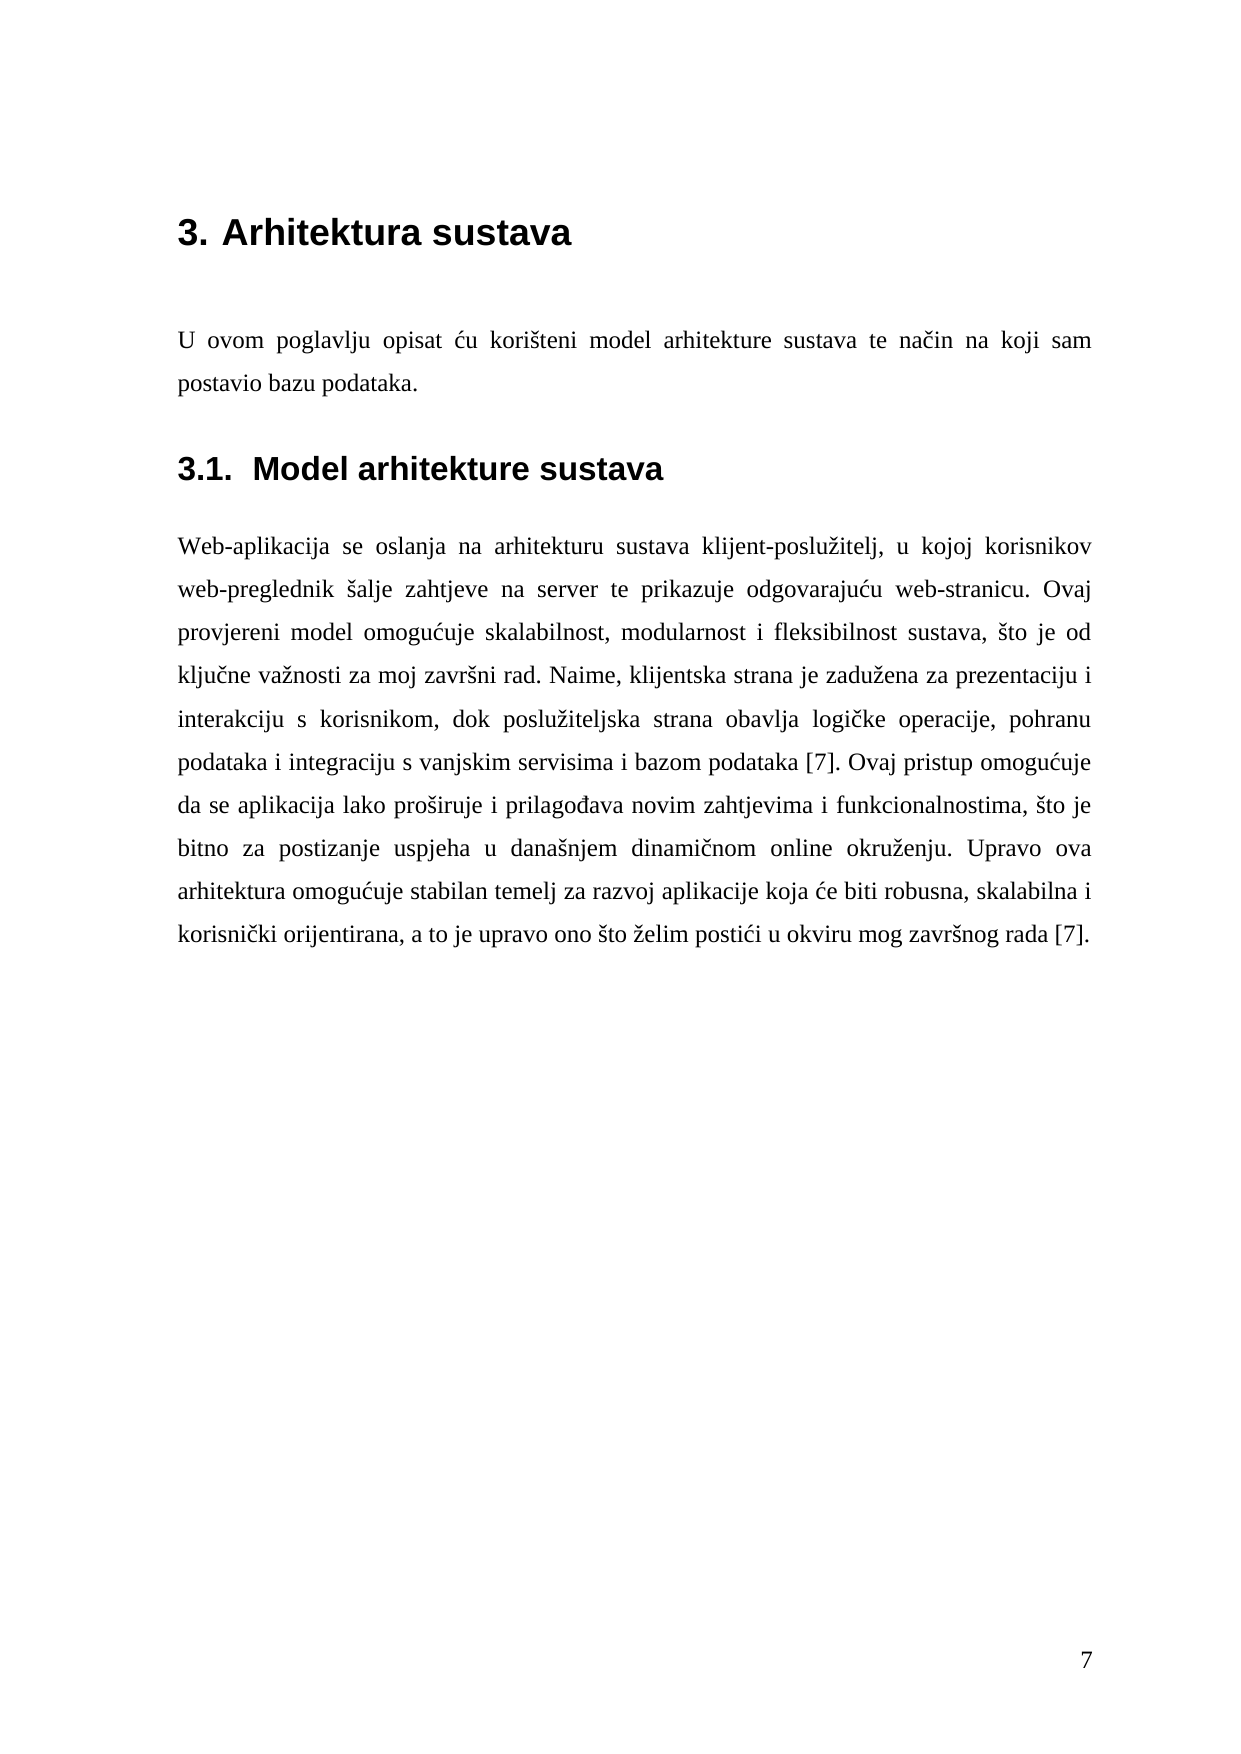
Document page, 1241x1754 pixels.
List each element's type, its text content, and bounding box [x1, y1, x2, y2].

text Web-aplikacija se oslanja na arhitekturu sustava klijent-poslužitelj, u kojoj korisnikov web-preglednik šalje zahtjeve na server te prikazuje odgovarajuću web-stranicu. Ovaj provjereni model omogućuje skalabilnost, modularnost i fleksibilnost sustava, što je od ključne važnosti za moj završni rad. Naime, klijentska strana je zadužena za prezentaciju i interakciju s korisnikom, dok poslužiteljska strana obavlja logičke operacije, pohranu podataka i integraciju s vanjskim servisima i bazom podataka [7]. Ovaj pristup omogućuje da se aplikacija lako proširuje i prilagođava novim zahtjevima i funkcionalnostima, što je bitno za postizanje uspjeha u današnjem dinamičnom online okruženju. Upravo ova arhitektura omogućuje stabilan temelj za razvoj aplikacije koja će biti robusna, skalabilna i korisnički orijentirana, a to je upravo ono što želim postići u okviru mog završnog rada [7]. [177, 531, 1092, 948]
text U ovom poglavlju opisat ću korišteni model arhitekture sustava te način na koji sam postavio bazu podataka. [177, 325, 1092, 397]
subtitle Arhitektura sustava [177, 210, 1092, 253]
subtitle Model arhitekture sustava [177, 449, 1092, 487]
